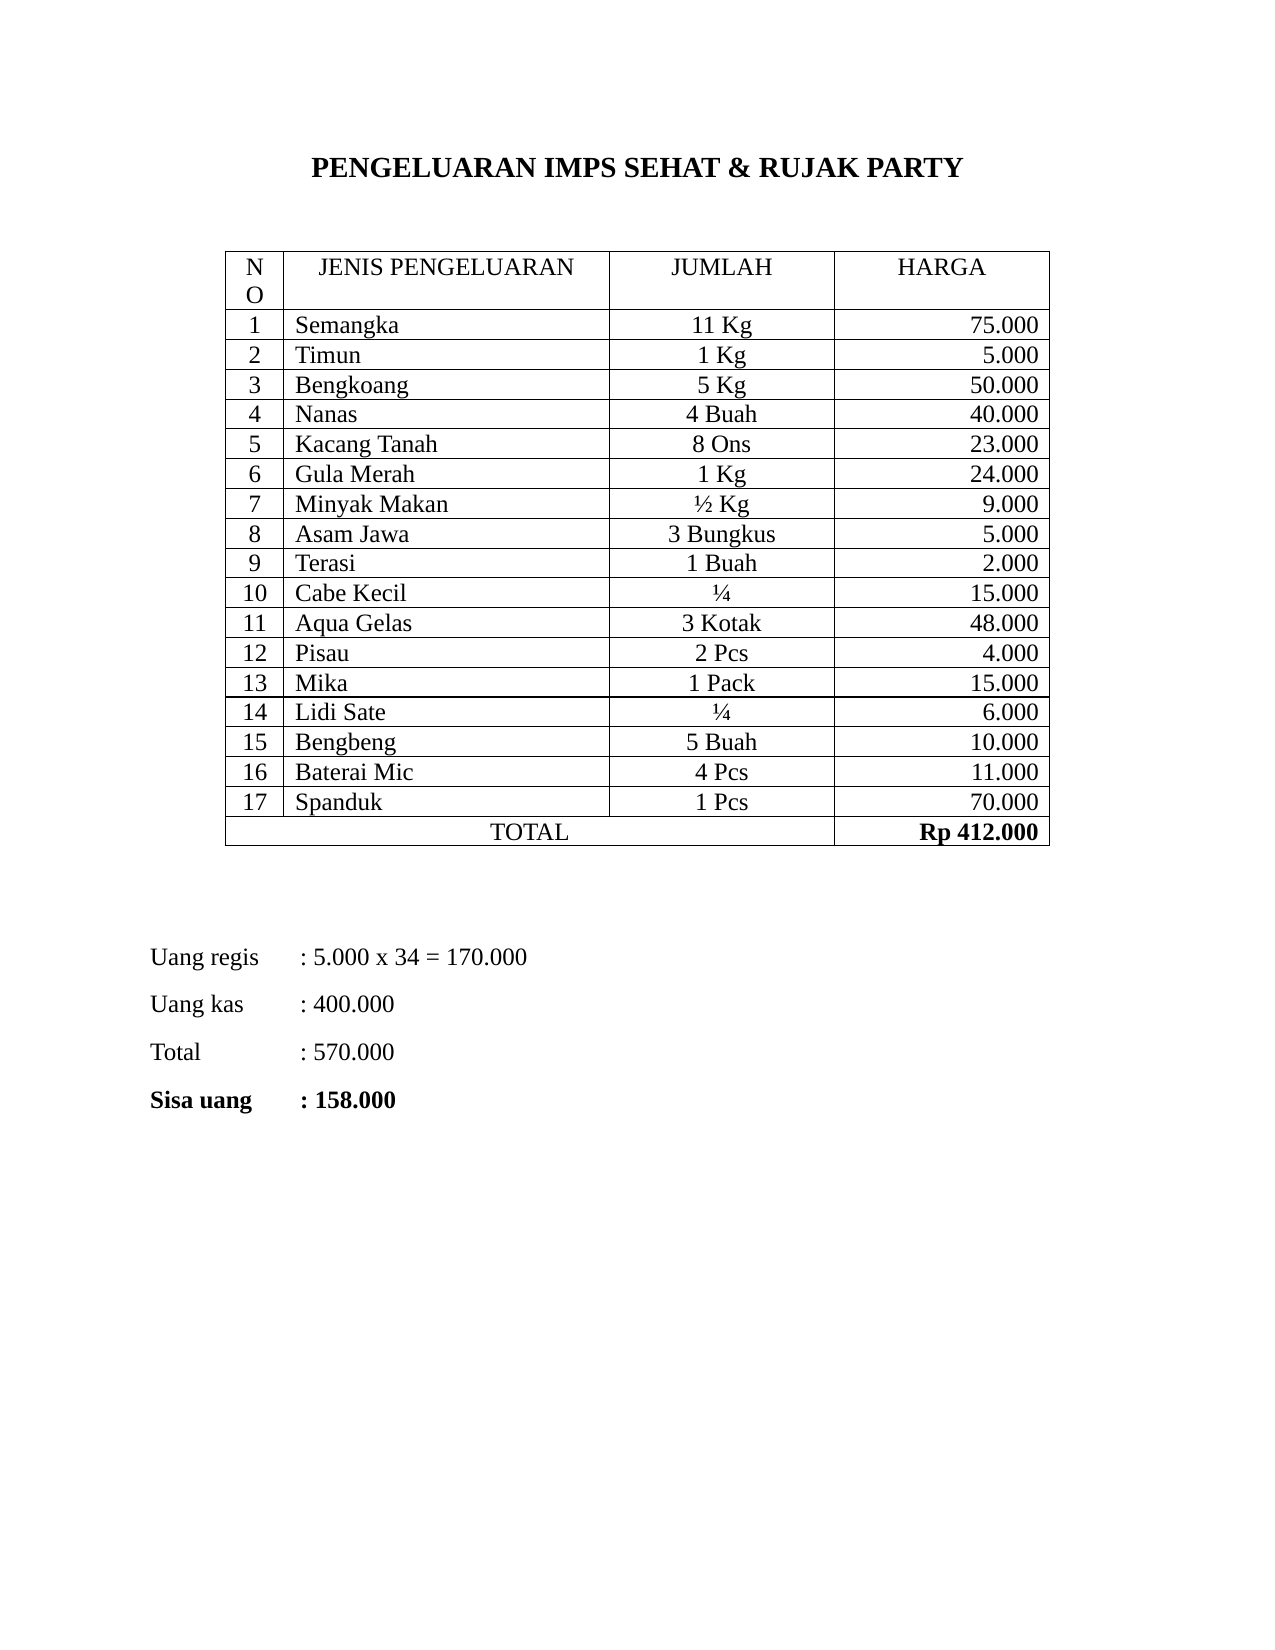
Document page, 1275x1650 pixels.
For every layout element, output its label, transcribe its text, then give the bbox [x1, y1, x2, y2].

table_cell 2 [226, 340, 283, 369]
table_cell Lidi Sate [284, 698, 609, 726]
table_cell 50.000 [835, 370, 1049, 398]
table_cell 7 [226, 489, 283, 518]
table_cell TOTAL [226, 817, 834, 845]
table_cell Minyak Makan [284, 489, 609, 518]
table_cell 23.000 [835, 429, 1049, 458]
table_cell 4 [226, 400, 283, 428]
table_cell 5 [226, 429, 283, 458]
text Uang regis : 5.000 x 34 = 170.000 [150, 942, 1125, 971]
table_cell 3 Bungkus [610, 519, 834, 547]
table_cell 4.000 [835, 638, 1049, 667]
table_cell 40.000 [835, 400, 1049, 428]
table_cell 15.000 [835, 578, 1049, 607]
table_cell Rp 412.000 [835, 817, 1049, 845]
table_cell Spanduk [284, 787, 609, 816]
table_cell 11 [226, 608, 283, 637]
table_cell Nanas [284, 400, 609, 428]
table_cell ¼ [610, 578, 834, 607]
table_cell 9.000 [835, 489, 1049, 518]
table_cell Asam Jawa [284, 519, 609, 547]
table_cell Kacang Tanah [284, 429, 609, 458]
table_cell Terasi [284, 549, 609, 577]
table_cell 75.000 [835, 310, 1049, 339]
table_cell ½ Kg [610, 489, 834, 518]
table_cell 2 Pcs [610, 638, 834, 667]
table_cell 1 Buah [610, 549, 834, 577]
table_cell 24.000 [835, 459, 1049, 488]
table_cell 5 Kg [610, 370, 834, 398]
table_cell 12 [226, 638, 283, 667]
text Uang kas : 400.000 [150, 989, 1125, 1018]
table_cell 6.000 [835, 698, 1049, 726]
table_cell 48.000 [835, 608, 1049, 637]
text Sisa uang : 158.000 [150, 1085, 1125, 1114]
table_cell Mika [284, 668, 609, 696]
text Total : 570.000 [150, 1037, 1125, 1066]
table_cell 5.000 [835, 519, 1049, 547]
table_cell Timun [284, 340, 609, 369]
table_cell 70.000 [835, 787, 1049, 816]
table_cell 4 Pcs [610, 757, 834, 786]
table_cell 10.000 [835, 727, 1049, 756]
table_cell 8 [226, 519, 283, 547]
table_cell Gula Merah [284, 459, 609, 488]
table_header NO [226, 252, 283, 309]
table_header JENIS PENGELUARAN [284, 252, 609, 309]
table_cell 9 [226, 549, 283, 577]
table_cell 15.000 [835, 668, 1049, 696]
text PENGELUARAN IMPS SEHAT & RUJAK PARTY [150, 150, 1125, 183]
table_cell 15 [226, 727, 283, 756]
table_cell 5.000 [835, 340, 1049, 369]
table_cell Pisau [284, 638, 609, 667]
table_header JUMLAH [610, 252, 834, 309]
table_cell 8 Ons [610, 429, 834, 458]
table_cell Semangka [284, 310, 609, 339]
table_cell 13 [226, 668, 283, 696]
table_cell 16 [226, 757, 283, 786]
table_cell Cabe Kecil [284, 578, 609, 607]
table_cell 1 Kg [610, 340, 834, 369]
table_cell 3 Kotak [610, 608, 834, 637]
table_cell Bengbeng [284, 727, 609, 756]
table_cell Bengkoang [284, 370, 609, 398]
table_cell 5 Buah [610, 727, 834, 756]
table_cell 10 [226, 578, 283, 607]
table_cell 11.000 [835, 757, 1049, 786]
table_cell Baterai Mic [284, 757, 609, 786]
table_cell 1 Kg [610, 459, 834, 488]
table_cell 4 Buah [610, 400, 834, 428]
table_cell 3 [226, 370, 283, 398]
table_cell ¼ [610, 698, 834, 726]
table_cell Aqua Gelas [284, 608, 609, 637]
table_cell 1 Pcs [610, 787, 834, 816]
table_cell 2.000 [835, 549, 1049, 577]
table_cell 6 [226, 459, 283, 488]
table_cell 1 [226, 310, 283, 339]
table_cell 17 [226, 787, 283, 816]
table_cell 11 Kg [610, 310, 834, 339]
table_header HARGA [835, 252, 1049, 309]
table_cell 1 Pack [610, 668, 834, 696]
table_cell 14 [226, 698, 283, 726]
